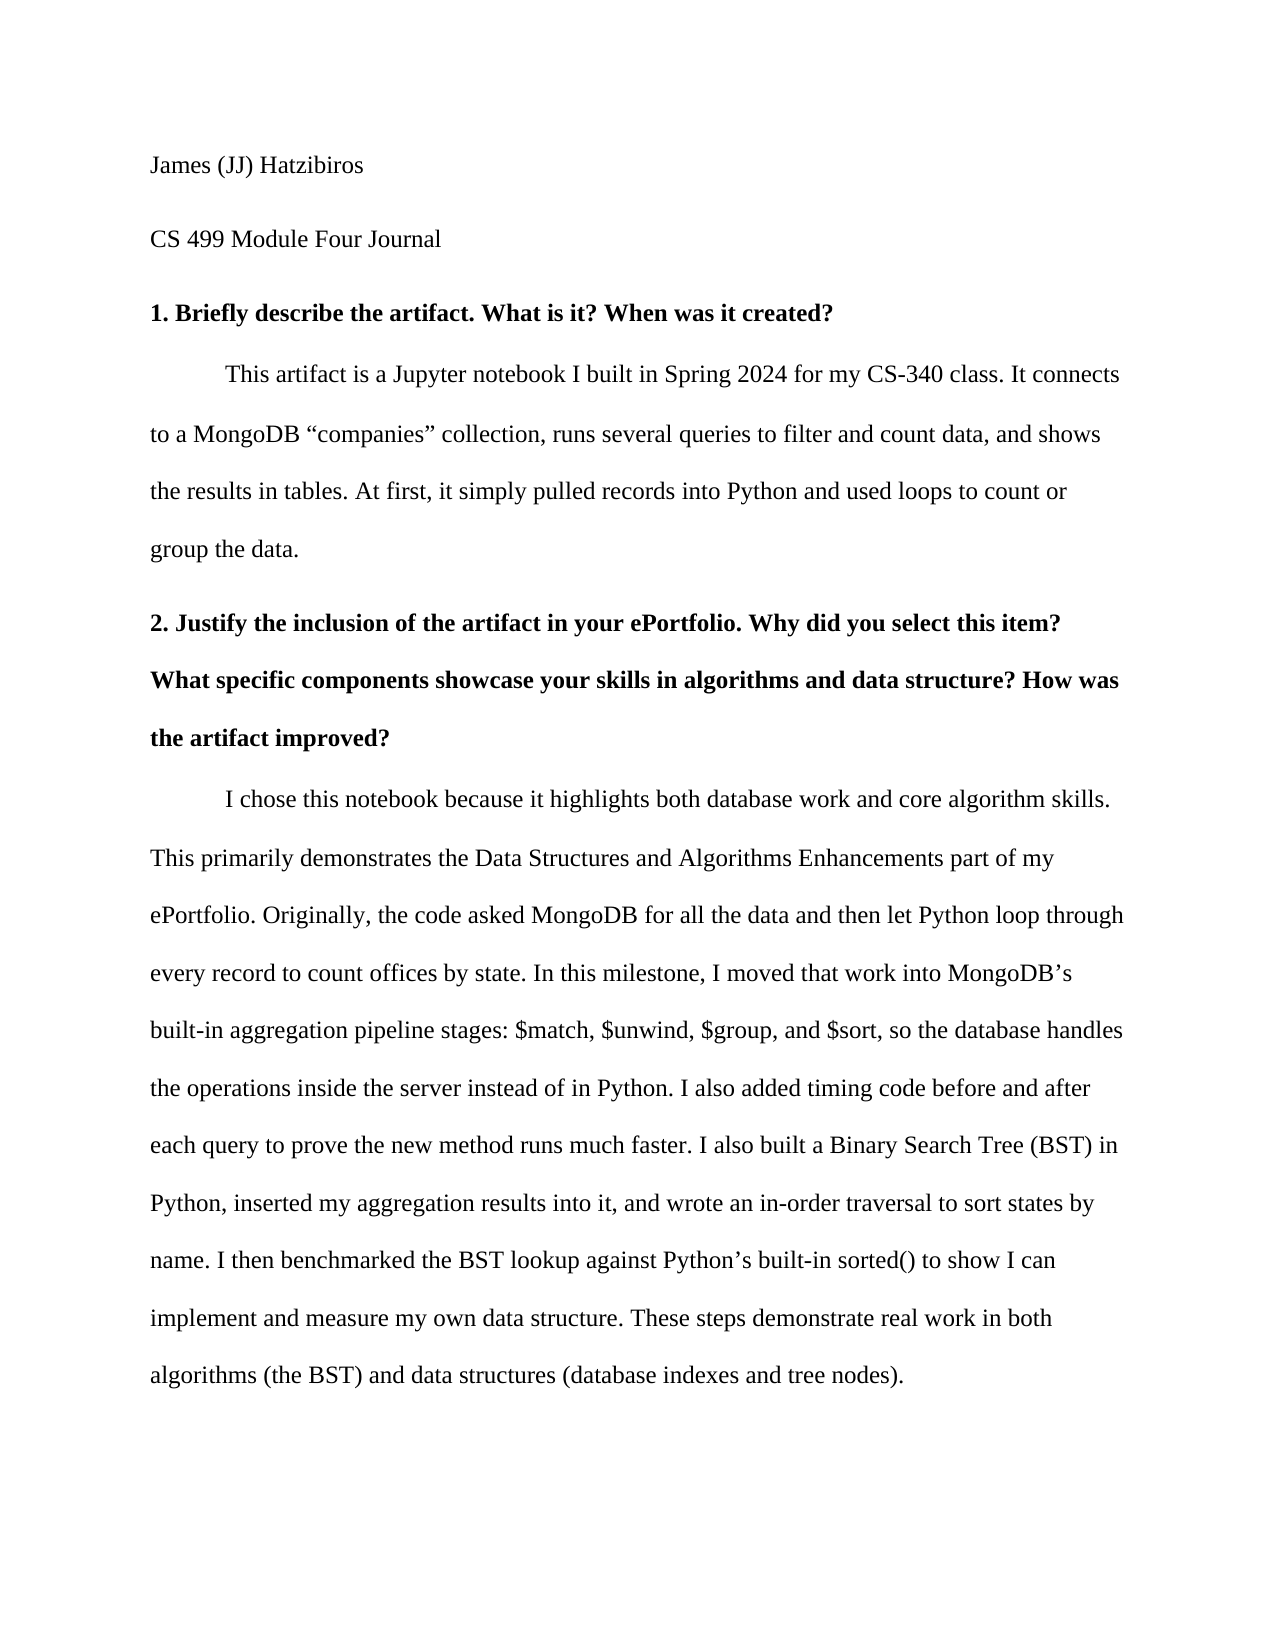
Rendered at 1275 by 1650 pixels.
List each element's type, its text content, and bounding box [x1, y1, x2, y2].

text 2. Justify the inclusion of the artifact in your ePortfolio. Why did you select this item? What specific components showcase your skills in algorithms and data structure? How was the artifact improved? I chose this notebook because it highlights both database work and core algorithm skills. This primarily demonstrates the Data Structures and Algorithms Enhancements part of my ePortfolio. Originally, the code asked MongoDB for all the data and then let Python loop through every record to count offices by state. In this milestone, I moved that work into MongoDB’s built-in aggregation pipeline stages: $match, $unwind, $group, and $sort, so the database handles the operations inside the server instead of in Python. I also added timing code before and after each query to prove the new method runs much faster. I also built a Binary Search Tree (BST) in Python, inserted my aggregation results into it, and wrote an in-order traversal to sort states by name. I then benchmarked the BST lookup against Python’s built-in sorted() to show I can implement and measure my own data structure. These steps demonstrate real work in both algorithms (the BST) and data structures (database indexes and tree nodes). [150, 608, 1125, 1389]
text CS 499 Module Four Journal [150, 224, 1125, 253]
text 1. Briefly describe the artifact. What is it? When was it created? This artifact is a Jupyter notebook I built in Spring 2024 for my CS-340 class. It connects to a MongoDB “companies” collection, runs several queries to filter and count data, and shows the results in tables. At first, it simply pulled records into Python and used loops to count or group the data. [150, 298, 1125, 562]
text James (JJ) Hatzibiros [150, 150, 1125, 179]
